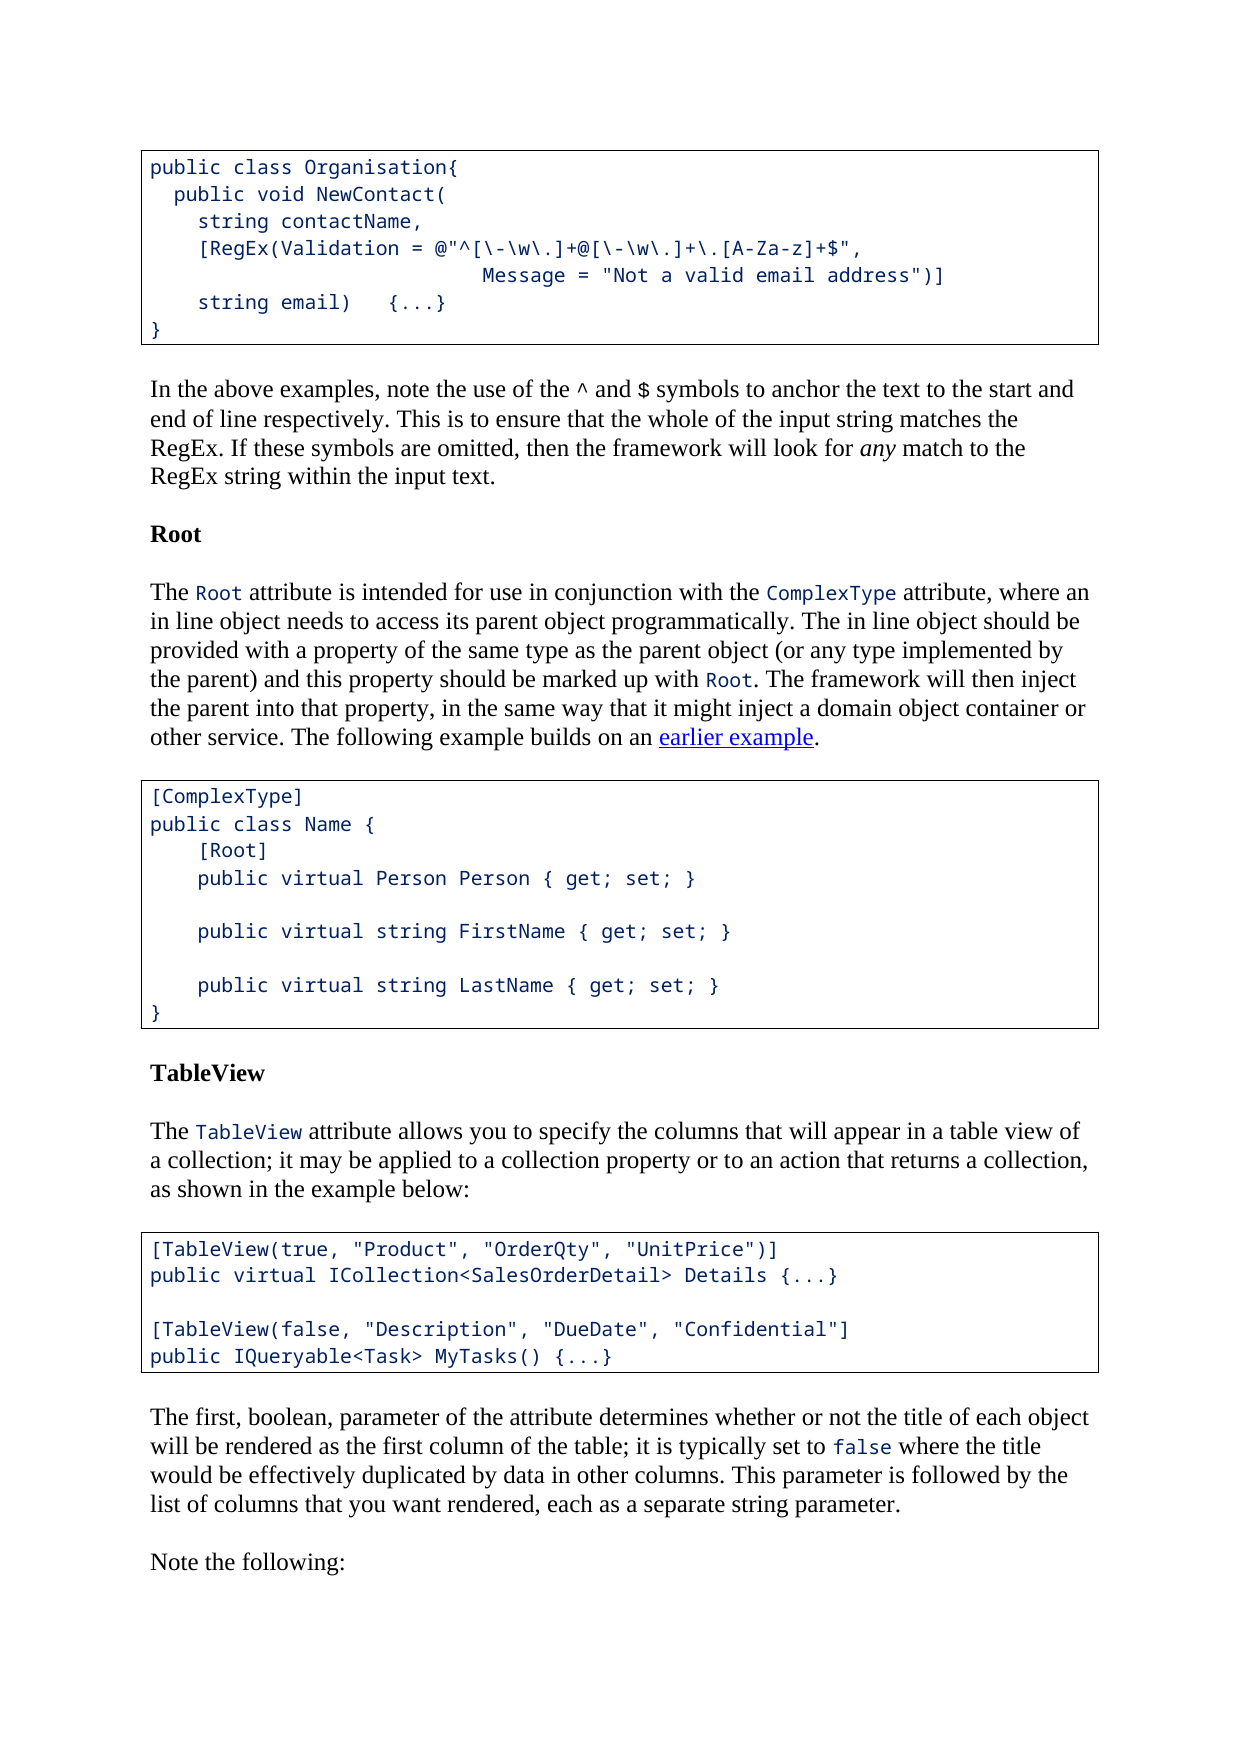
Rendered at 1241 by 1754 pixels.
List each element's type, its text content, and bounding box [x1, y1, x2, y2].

text public virtual string FirstName { get; set; } [150, 918, 1090, 945]
text Note the following: [150, 1547, 1090, 1575]
subtitle TableView [150, 1058, 1090, 1087]
text public class Name { [150, 810, 1090, 837]
text public class Organisation{ [142, 151, 1098, 180]
text public IQueryable<Task> MyTasks() {...} [142, 1339, 1098, 1372]
text [TableView(false, "Description", "DueDate", "Confidential"] [150, 1316, 1090, 1339]
text } [142, 312, 1098, 344]
text public void NewContact( [150, 180, 1090, 207]
text string contactName, [150, 207, 1090, 234]
text The Root attribute is intended for use in conjunction with the ComplexType attribute, where an in line object needs to access its parent object programmatically. The in line object should be provided with a property of the same type as the parent object (or any type implemented by the parent) and this property should be marked up with Root. The framework will then inject the parent into that property, in the same way that it might inject a domain object container or other service. The following example builds on an earlier example. [150, 577, 1090, 751]
text [RegEx(Validation = @"^[\-\w\.]+@[\-\w\.]+\.[A-Za-z]+$", Message = "Not a valid email address")] [150, 234, 1090, 288]
text } [142, 996, 1098, 1028]
subtitle Root [150, 519, 1090, 548]
text public virtual ICollection<SalesOrderDetail> Details {...} [150, 1262, 1090, 1289]
text [TableView(true, "Product", "OrderQty", "UnitPrice")] [142, 1233, 1098, 1262]
text The TableView attribute allows you to specify the columns that will appear in a table view of a collection; it may be applied to a collection property or to an action that returns a collection, as shown in the example below: [150, 1116, 1090, 1202]
text public virtual string LastName { get; set; } [150, 972, 1090, 996]
text [ComplexType] [142, 781, 1098, 810]
text public virtual Person Person { get; set; } [150, 864, 1090, 891]
text string email) {...} [150, 288, 1090, 312]
text [Root] [150, 837, 1090, 864]
